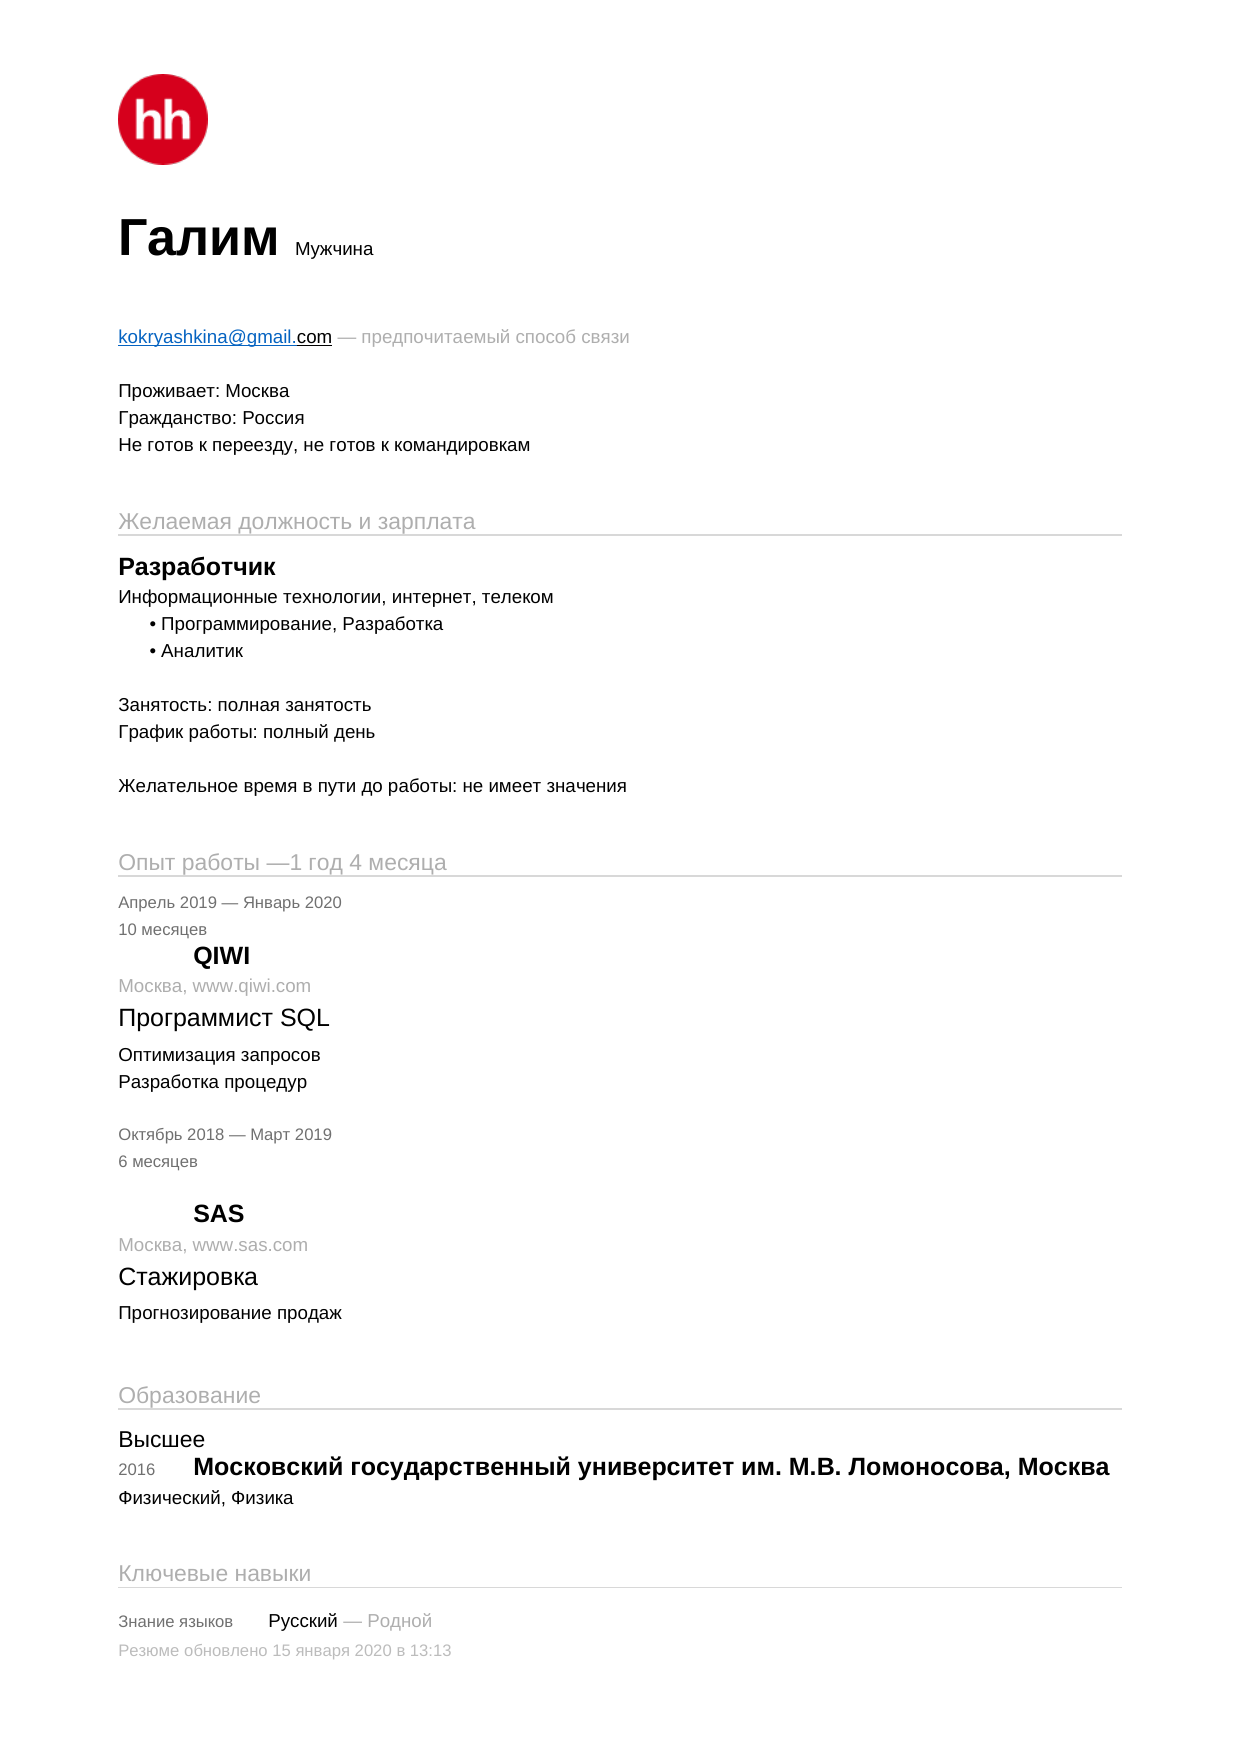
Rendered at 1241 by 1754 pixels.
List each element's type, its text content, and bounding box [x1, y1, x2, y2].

text 2016 Московский государственный университет им. М.В. Ломоносова, Москва [118, 1452, 1122, 1481]
text Прогнозирование продаж [118, 1297, 1122, 1324]
text Разработчик [118, 551, 1122, 580]
text SAS [118, 1199, 1122, 1228]
text Образование [118, 1382, 1122, 1408]
text • Аналитик [149, 634, 1122, 661]
text kokryashkina@gmail.com — предпочитаемый способ связи [118, 320, 1122, 347]
text Желаемая должность и зарплата [118, 508, 1122, 534]
text Высшее [118, 1426, 1122, 1452]
picture [118, 74, 208, 165]
text Стажировка [118, 1261, 1122, 1290]
text Апрель 2019 — Январь 2020 10 месяцев [118, 892, 1122, 940]
text Гражданство: Россия [118, 402, 1122, 429]
text Физический, Физика [118, 1481, 1122, 1508]
text Ключевые навыки [118, 1560, 1122, 1587]
text Опыт работы —1 год 4 месяца [118, 849, 1122, 875]
text График работы: полный день [118, 716, 1122, 743]
text Оптимизация запросов Разработка процедур [118, 1038, 1122, 1092]
text Проживает: Москва [118, 374, 1122, 402]
text Москва, www.qiwi.com [118, 969, 1122, 997]
text Информационные технологии, интернет, телеком [118, 580, 1122, 607]
text QIWI [118, 940, 1122, 969]
text Москва, www.sas.com [118, 1228, 1122, 1255]
text Октябрь 2018 — Март 2019 6 месяцев [118, 1125, 1122, 1173]
text • Программирование, Разработка [149, 607, 1122, 634]
text Знание языков Русский — Родной [118, 1604, 1122, 1631]
text Не готов к переезду, не готов к командировкам [118, 429, 1122, 456]
text Программист SQL [118, 1003, 1122, 1032]
text Галим Мужчина [118, 206, 1122, 266]
text Занятость: полная занятость [118, 688, 1122, 716]
text Желательное время в пути до работы: не имеет значения [118, 743, 1122, 797]
